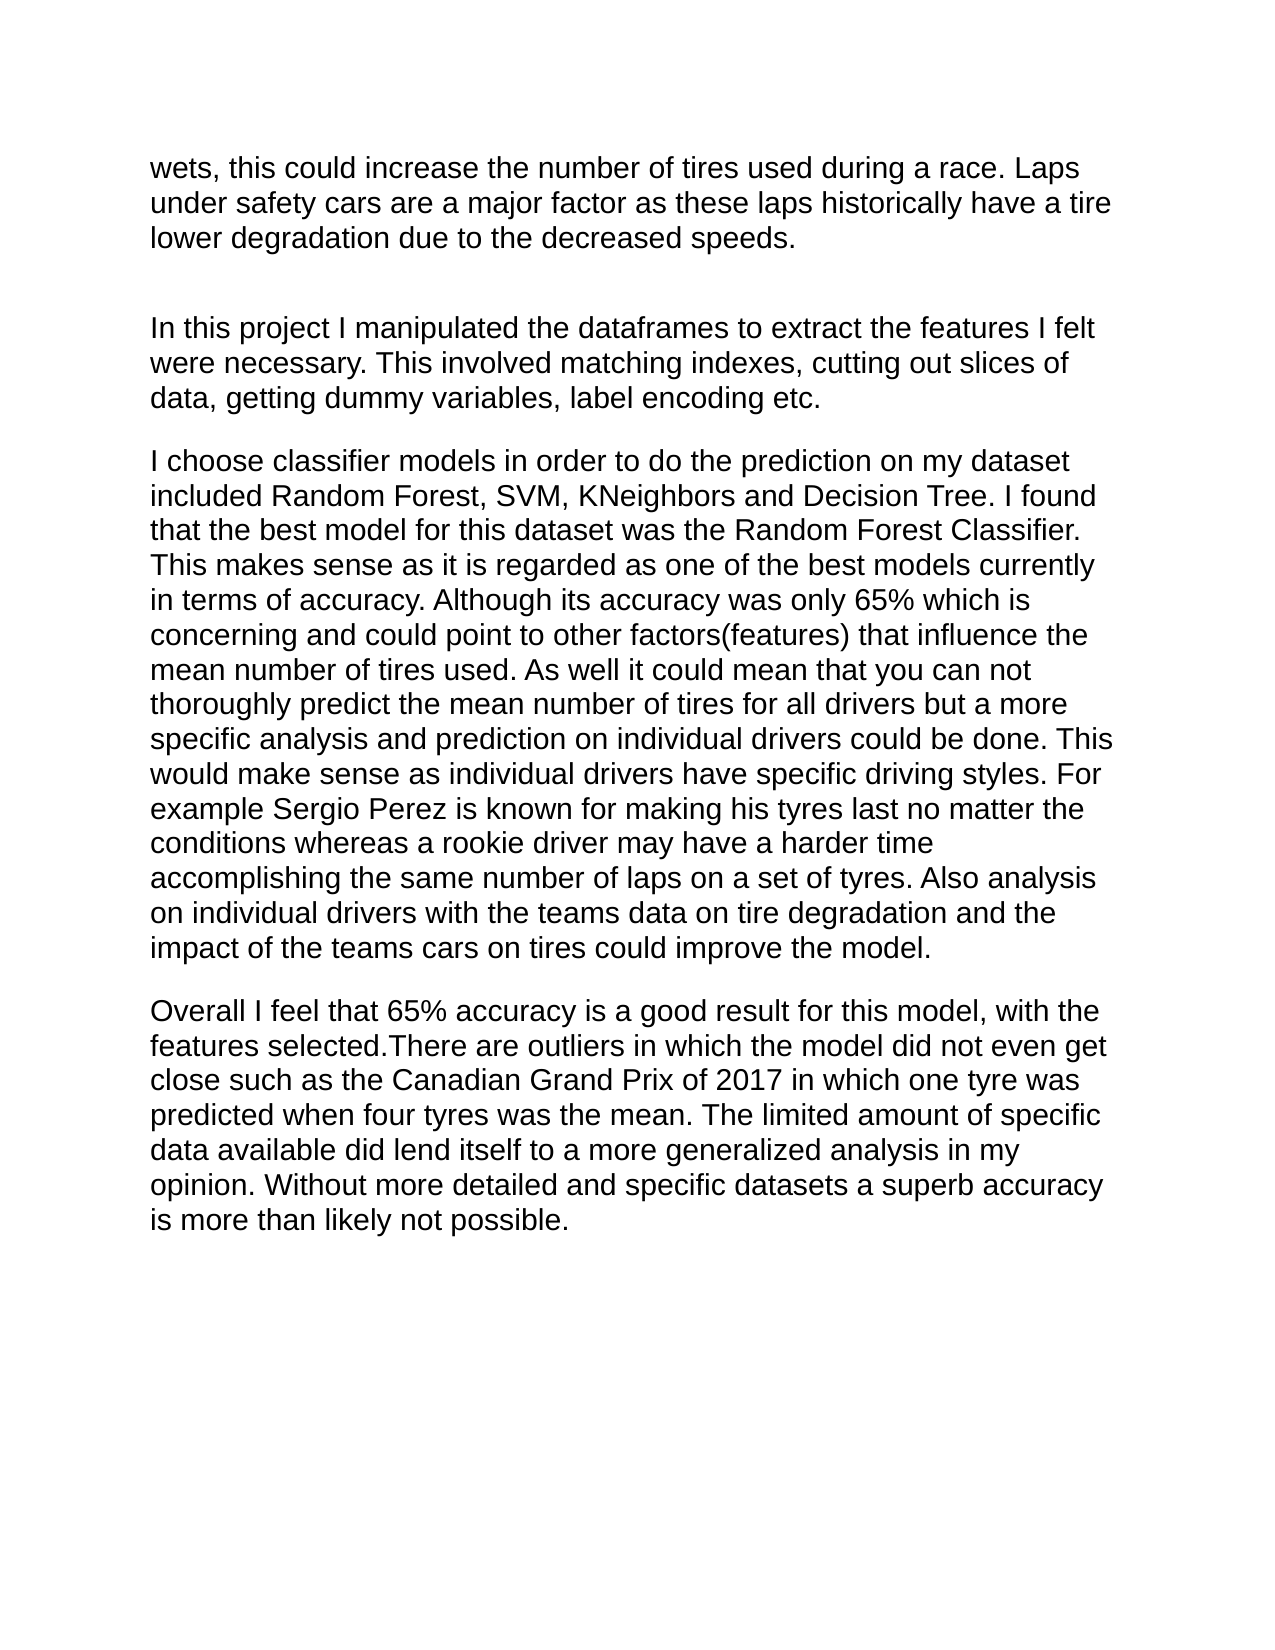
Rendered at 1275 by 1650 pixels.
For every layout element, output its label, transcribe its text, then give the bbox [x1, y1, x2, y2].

text I choose classifier models in order to do the prediction on my dataset included Random Forest, SVM, KNeighbors and Decision Tree. I found that the best model for this dataset was the Random Forest Classifier. This makes sense as it is regarded as one of the best models currently in terms of accuracy. Although its accuracy was only 65% which is concerning and could point to other factors(features) that influence the mean number of tires used. As well it could mean that you can not thoroughly predict the mean number of tires for all drivers but a more specific analysis and prediction on individual drivers could be done. This would make sense as individual drivers have specific driving styles. For example Sergio Perez is known for making his tyres last no matter the conditions whereas a rookie driver may have a harder time accomplishing the same number of laps on a set of tyres. Also analysis on individual drivers with the teams data on tire degradation and the impact of the teams cars on tires could improve the model. [150, 445, 1125, 967]
text In this project I manipulated the dataframes to extract the features I felt were necessary. This involved matching indexes, cutting out slices of data, getting dummy variables, label encoding etc. [150, 312, 1125, 416]
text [150, 150, 1125, 254]
text Overall I feel that 65% accuracy is a good result for this model, with the features selected.There are outliers in which the model did not even get close such as the Canadian Grand Prix of 2017 in which one tyre was predicted when four tyres was the mean. The limited amount of specific data available did lend itself to a more generalized analysis in my opinion. Without more detailed and specific datasets a superb accuracy is more than likely not possible. [150, 996, 1125, 1239]
